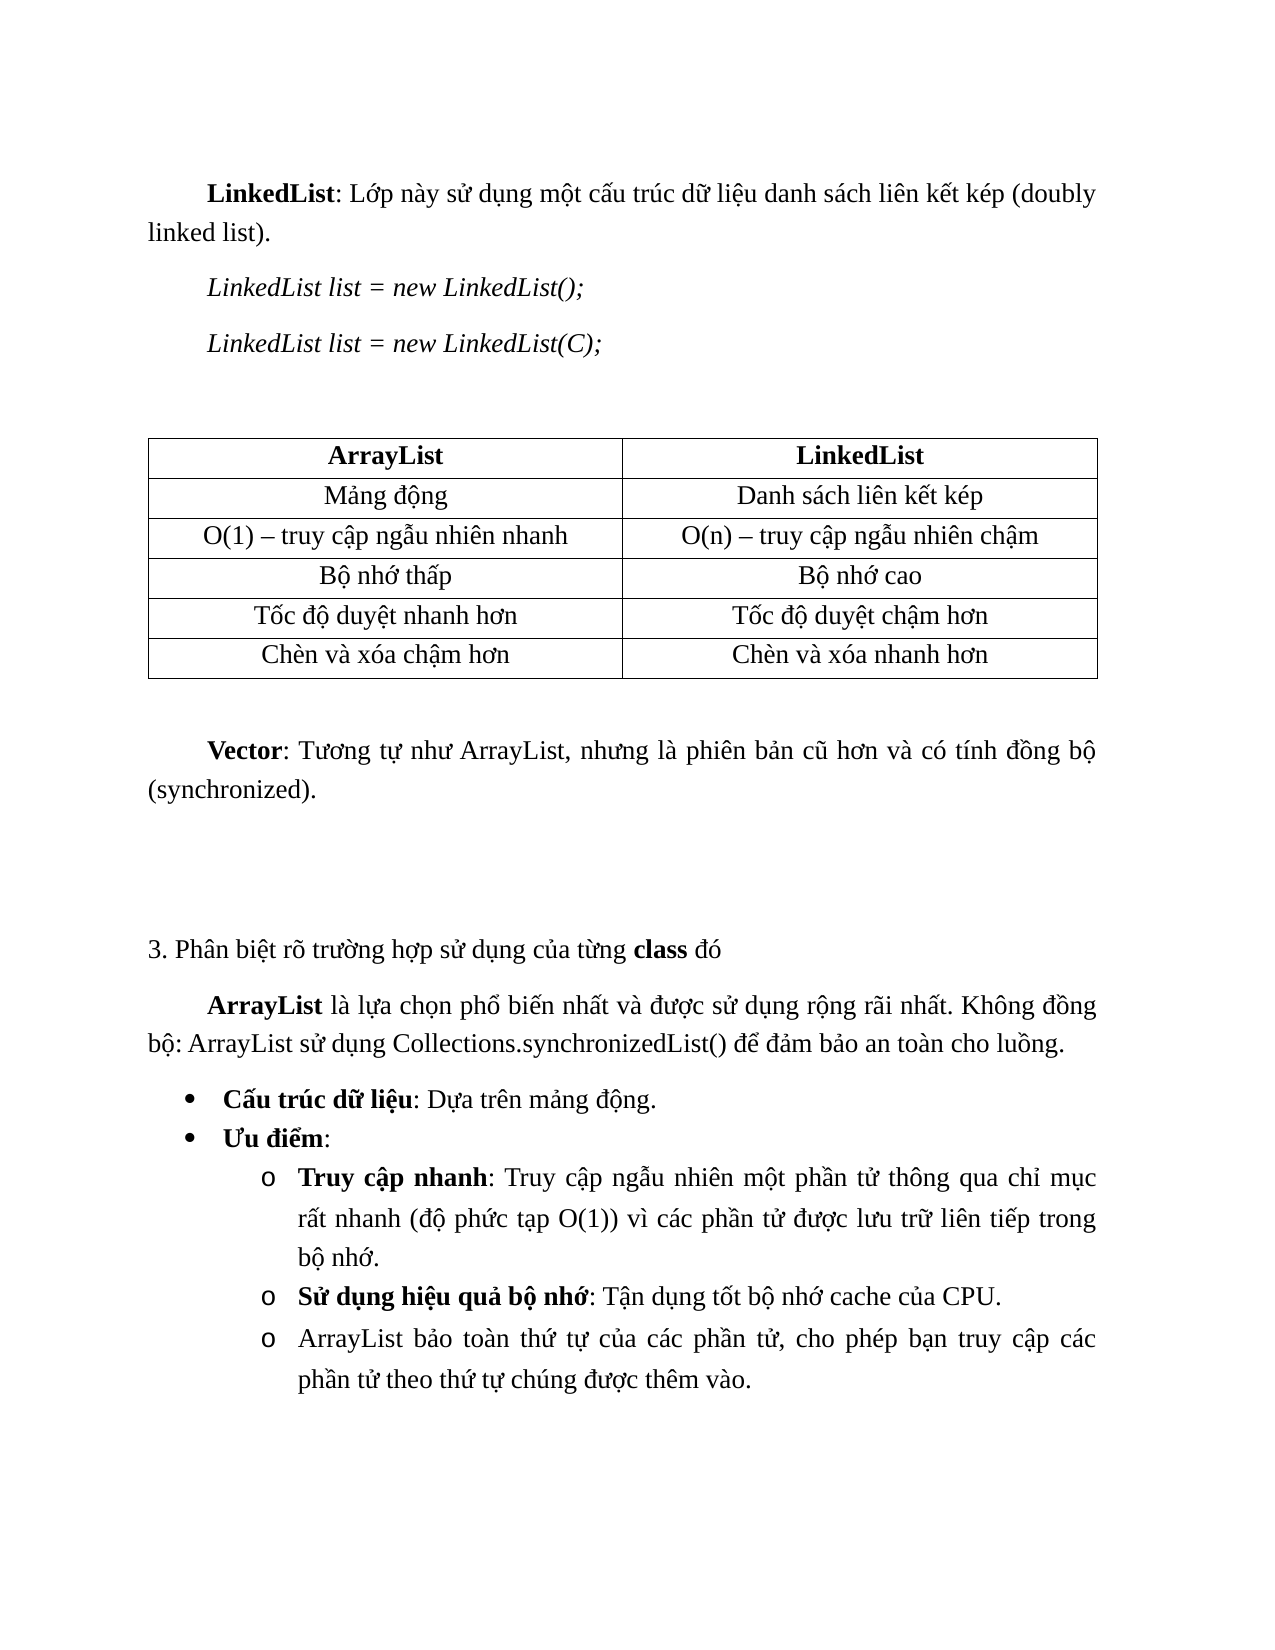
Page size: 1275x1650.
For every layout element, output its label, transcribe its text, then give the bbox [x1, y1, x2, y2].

table_cell Bộ nhớ cao [623, 559, 1097, 598]
table_header ArrayList [149, 439, 622, 478]
list Sử dụng hiệu quả bộ nhớ: Tận dụng tốt bộ nhớ cache của CPU. [260, 1280, 1098, 1313]
table_cell Chèn và xóa nhanh hơn [623, 639, 1097, 677]
table_cell Chèn và xóa chậm hơn [149, 639, 622, 677]
list Truy cập nhanh: Truy cập ngẫu nhiên một phần tử thông qua chỉ mục rất nhanh (độ phức tạp O(1)) vì các phần tử được lưu trữ liên tiếp trong bộ nhớ. [260, 1161, 1098, 1272]
table_header LinkedList [623, 439, 1097, 478]
table_cell O(1) – truy cập ngẫu nhiên nhanh [149, 519, 622, 558]
text ArrayList là lựa chọn phổ biến nhất và được sử dụng rộng rãi nhất. Không đồng bộ: ArrayList sử dụng Collections.synchronizedList() để đảm bảo an toàn cho luồng. [148, 989, 1098, 1059]
table_cell Danh sách liên kết kép [623, 479, 1097, 518]
text Vector: Tương tự như ArrayList, nhưng là phiên bản cũ hơn và có tính đồng bộ (synchronized). [148, 734, 1098, 804]
text LinkedList: Lớp này sử dụng một cấu trúc dữ liệu danh sách liên kết kép (doubly linked list). [148, 177, 1098, 247]
text 3. Phân biệt rõ trường hợp sử dụng của từng class đó [148, 933, 1098, 964]
table_cell Tốc độ duyệt chậm hơn [623, 599, 1097, 638]
list Ưu điểm: [185, 1122, 1098, 1153]
table_cell O(n) – truy cập ngẫu nhiên chậm [623, 519, 1097, 558]
text LinkedList list = new LinkedList(); [148, 272, 1098, 303]
text LinkedList list = new LinkedList(C); [148, 327, 1098, 358]
list Cấu trúc dữ liệu: Dựa trên mảng động. [185, 1083, 1098, 1114]
list ArrayList bảo toàn thứ tự của các phần tử, cho phép bạn truy cập các phần tử theo thứ tự chúng được thêm vào. [260, 1322, 1098, 1394]
table_cell Mảng động [149, 479, 622, 518]
table_cell Tốc độ duyệt nhanh hơn [149, 599, 622, 638]
table_cell Bộ nhớ thấp [149, 559, 622, 598]
